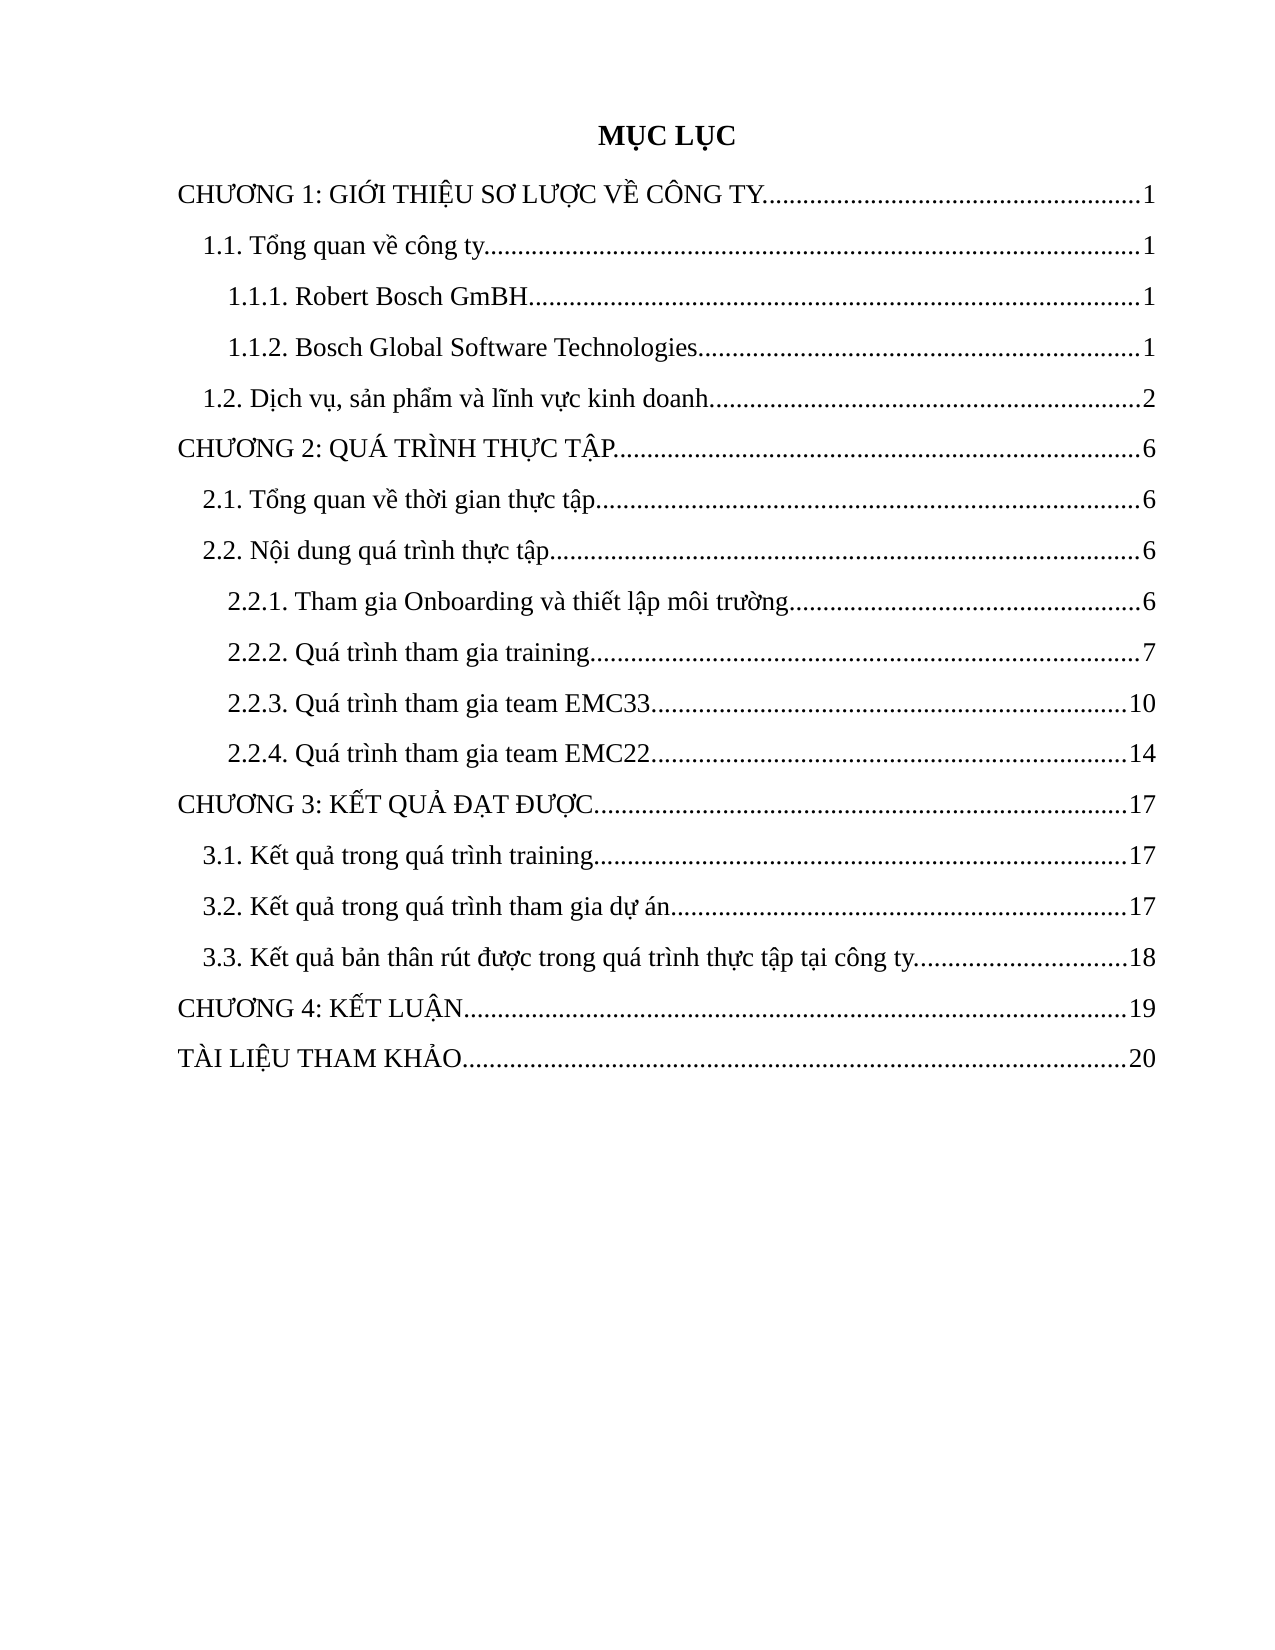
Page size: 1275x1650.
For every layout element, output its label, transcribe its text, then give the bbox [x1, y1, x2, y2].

text 3.1. Kết quả trong quá trình training. 17 [202, 839, 1157, 870]
text 3.3. Kết quả bản thân rút được trong quá trình thực tập tại công ty. 18 [202, 941, 1157, 972]
text 1.1.2. Bosch Global Software Technologies. 1 [227, 331, 1157, 362]
text 2.1. Tổng quan về thời gian thực tập. 6 [202, 483, 1157, 514]
text 1.1.1. Robert Bosch GmBH. 1 [227, 280, 1157, 311]
text 1.2. Dịch vụ, sản phẩm và lĩnh vực kinh doanh. 2 [202, 382, 1157, 413]
text 2.2.2. Quá trình tham gia training. 7 [227, 636, 1157, 667]
text CHƯƠNG 1: GIỚI THIỆU SƠ LƯỢC VỀ CÔNG TY. 1 [177, 178, 1157, 209]
text 3.2. Kết quả trong quá trình tham gia dự án. 17 [202, 890, 1157, 921]
text CHƯƠNG 4: KẾT LUẬN. 19 [177, 992, 1157, 1023]
text 2.2. Nội dung quá trình thực tập. 6 [202, 534, 1157, 565]
text MỤC LỤC [177, 118, 1157, 152]
text TÀI LIỆU THAM KHẢO 20 [177, 1042, 1157, 1074]
text 2.2.4. Quá trình tham gia team EMC22. 14 [227, 737, 1157, 769]
text 2.2.3. Quá trình tham gia team EMC33. 10 [227, 687, 1157, 718]
text 2.2.1. Tham gia Onboarding và thiết lập môi trường. 6 [227, 585, 1157, 616]
text CHƯƠNG 2: QUÁ TRÌNH THỰC TẬP. 6 [177, 432, 1157, 464]
text 1.1. Tổng quan về công ty. 1 [202, 229, 1157, 260]
text CHƯƠNG 3: KẾT QUẢ ĐẠT ĐƯỢC. 17 [177, 788, 1157, 819]
